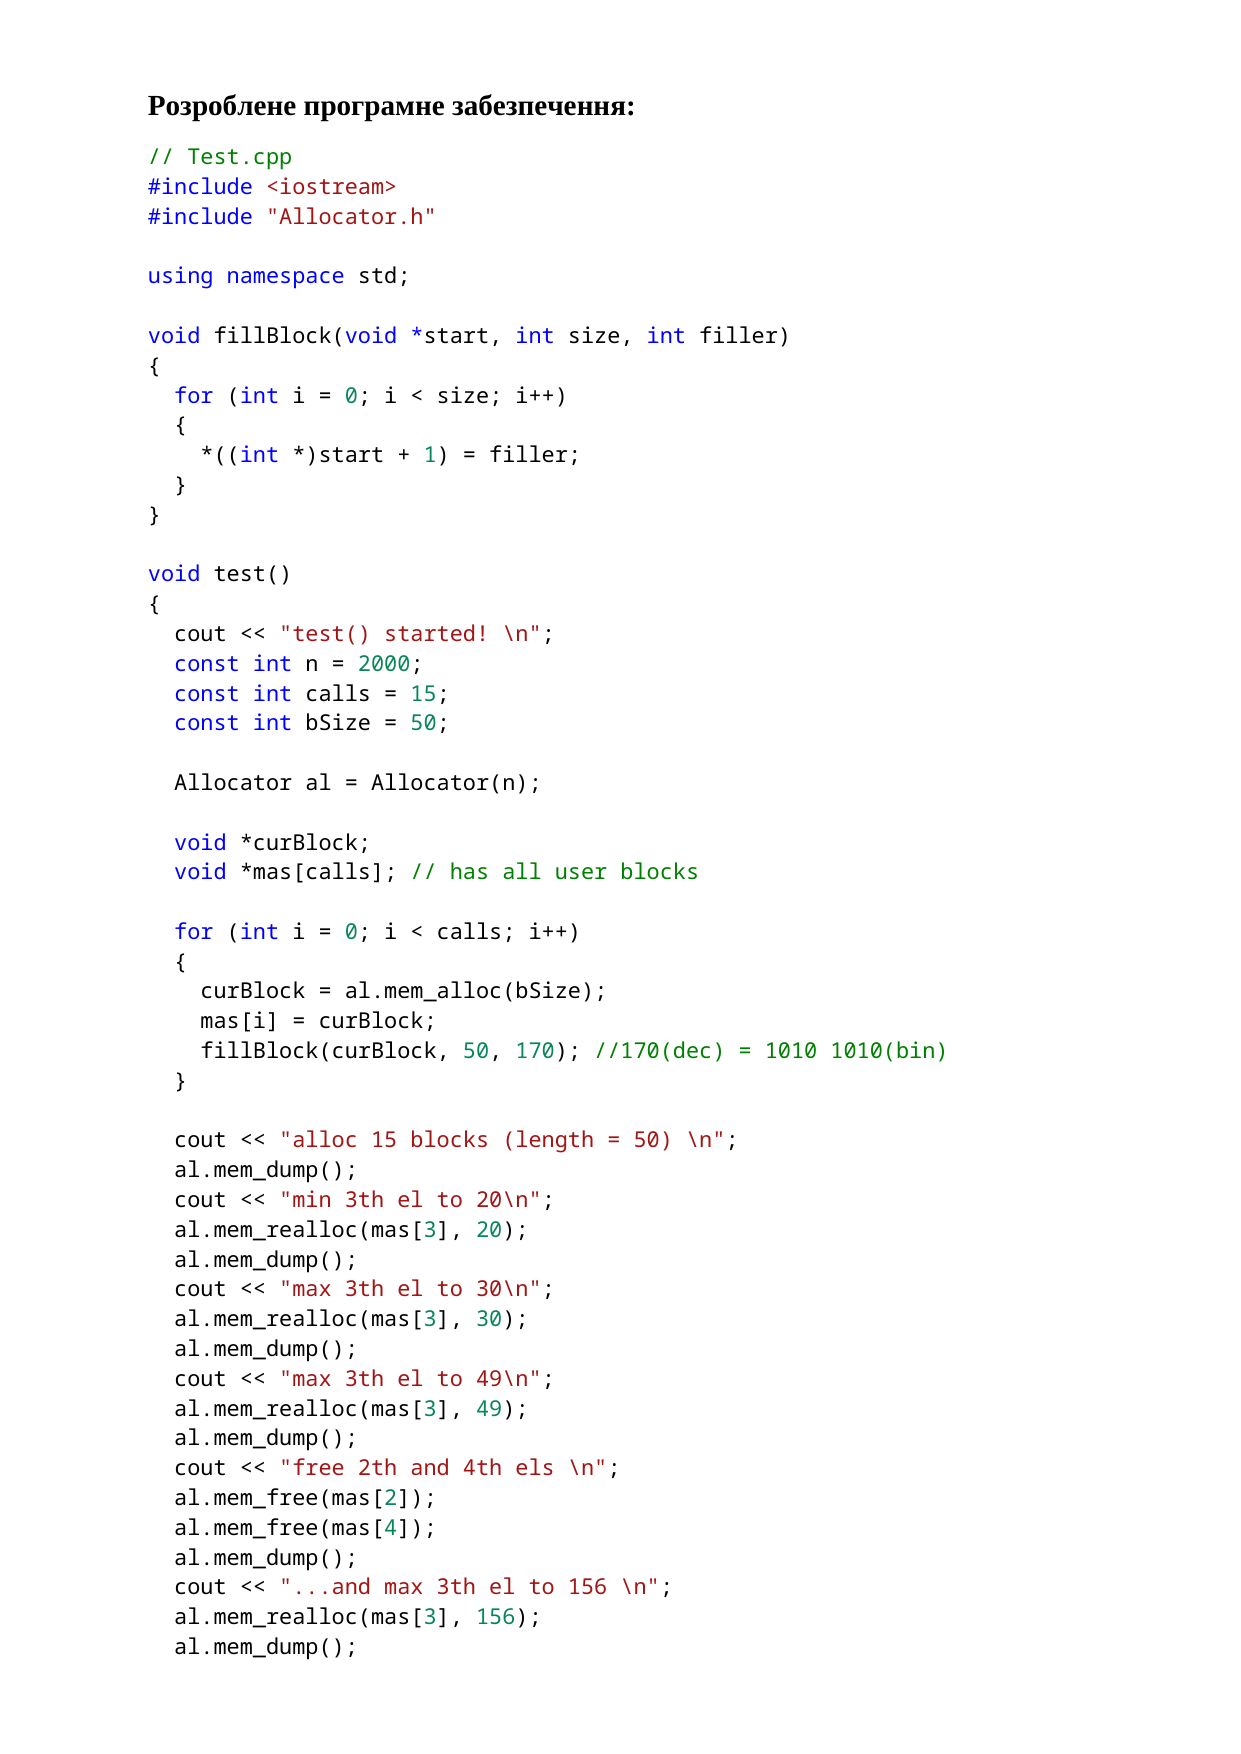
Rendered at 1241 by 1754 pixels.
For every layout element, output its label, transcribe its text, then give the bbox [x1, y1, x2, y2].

text #include <iostream> [148, 171, 1152, 201]
text al.mem_realloc(mas[3], 49); [148, 1393, 1152, 1422]
text const int bSize = 50; [148, 707, 1152, 737]
text const int n = 2000; [148, 648, 1152, 678]
text for (int i = 0; i < calls; i++) [148, 916, 1152, 946]
text const int calls = 15; [148, 678, 1152, 707]
text void fillBlock(void *start, int size, int filler) [148, 320, 1152, 350]
text } [148, 499, 1152, 529]
text cout << "test() started! \n"; [148, 618, 1152, 648]
text { [148, 588, 1152, 618]
text void test() [148, 558, 1152, 588]
text #include "Allocator.h" [148, 201, 1152, 231]
text } [148, 1065, 1152, 1095]
text { [148, 350, 1152, 380]
text for (int i = 0; i < size; i++) [148, 380, 1152, 409]
text cout << "max 3th el to 49\n"; [148, 1363, 1152, 1393]
text al.mem_free(mas[4]); [148, 1512, 1152, 1542]
text al.mem_dump(); [148, 1333, 1152, 1363]
text mas[i] = curBlock; [148, 1005, 1152, 1035]
text al.mem_realloc(mas[3], 30); [148, 1303, 1152, 1333]
text al.mem_dump(); [148, 1244, 1152, 1273]
text al.mem_realloc(mas[3], 20); [148, 1214, 1152, 1244]
text al.mem_realloc(mas[3], 156); [148, 1601, 1152, 1631]
text void *mas[calls]; // has all user blocks [148, 856, 1152, 886]
text fillBlock(curBlock, 50, 170); //170(dec) = 1010 1010(bin) [148, 1035, 1152, 1065]
text cout << "...and max 3th el to 156 \n"; [148, 1571, 1152, 1601]
text { [148, 946, 1152, 976]
text // Test.cpp [148, 141, 1152, 171]
text *((int *)start + 1) = filler; [148, 439, 1152, 469]
text void *curBlock; [148, 827, 1152, 856]
text } [148, 469, 1152, 499]
text curBlock = al.mem_alloc(bSize); [148, 976, 1152, 1005]
text Allocator al = Allocator(n); [148, 767, 1152, 797]
text al.mem_dump(); [148, 1542, 1152, 1571]
text al.mem_free(mas[2]); [148, 1482, 1152, 1512]
text cout << "free 2th and 4th els \n"; [148, 1452, 1152, 1482]
text al.mem_dump(); [148, 1154, 1152, 1184]
text cout << "alloc 15 blocks (length = 50) \n"; [148, 1124, 1152, 1154]
text cout << "max 3th el to 30\n"; [148, 1273, 1152, 1303]
text { [148, 409, 1152, 439]
text al.mem_dump(); [148, 1631, 1152, 1661]
text al.mem_dump(); [148, 1422, 1152, 1452]
text Розроблене програмне забезпечення: [148, 88, 1152, 122]
text cout << "min 3th el to 20\n"; [148, 1184, 1152, 1214]
text using namespace std; [148, 261, 1152, 290]
